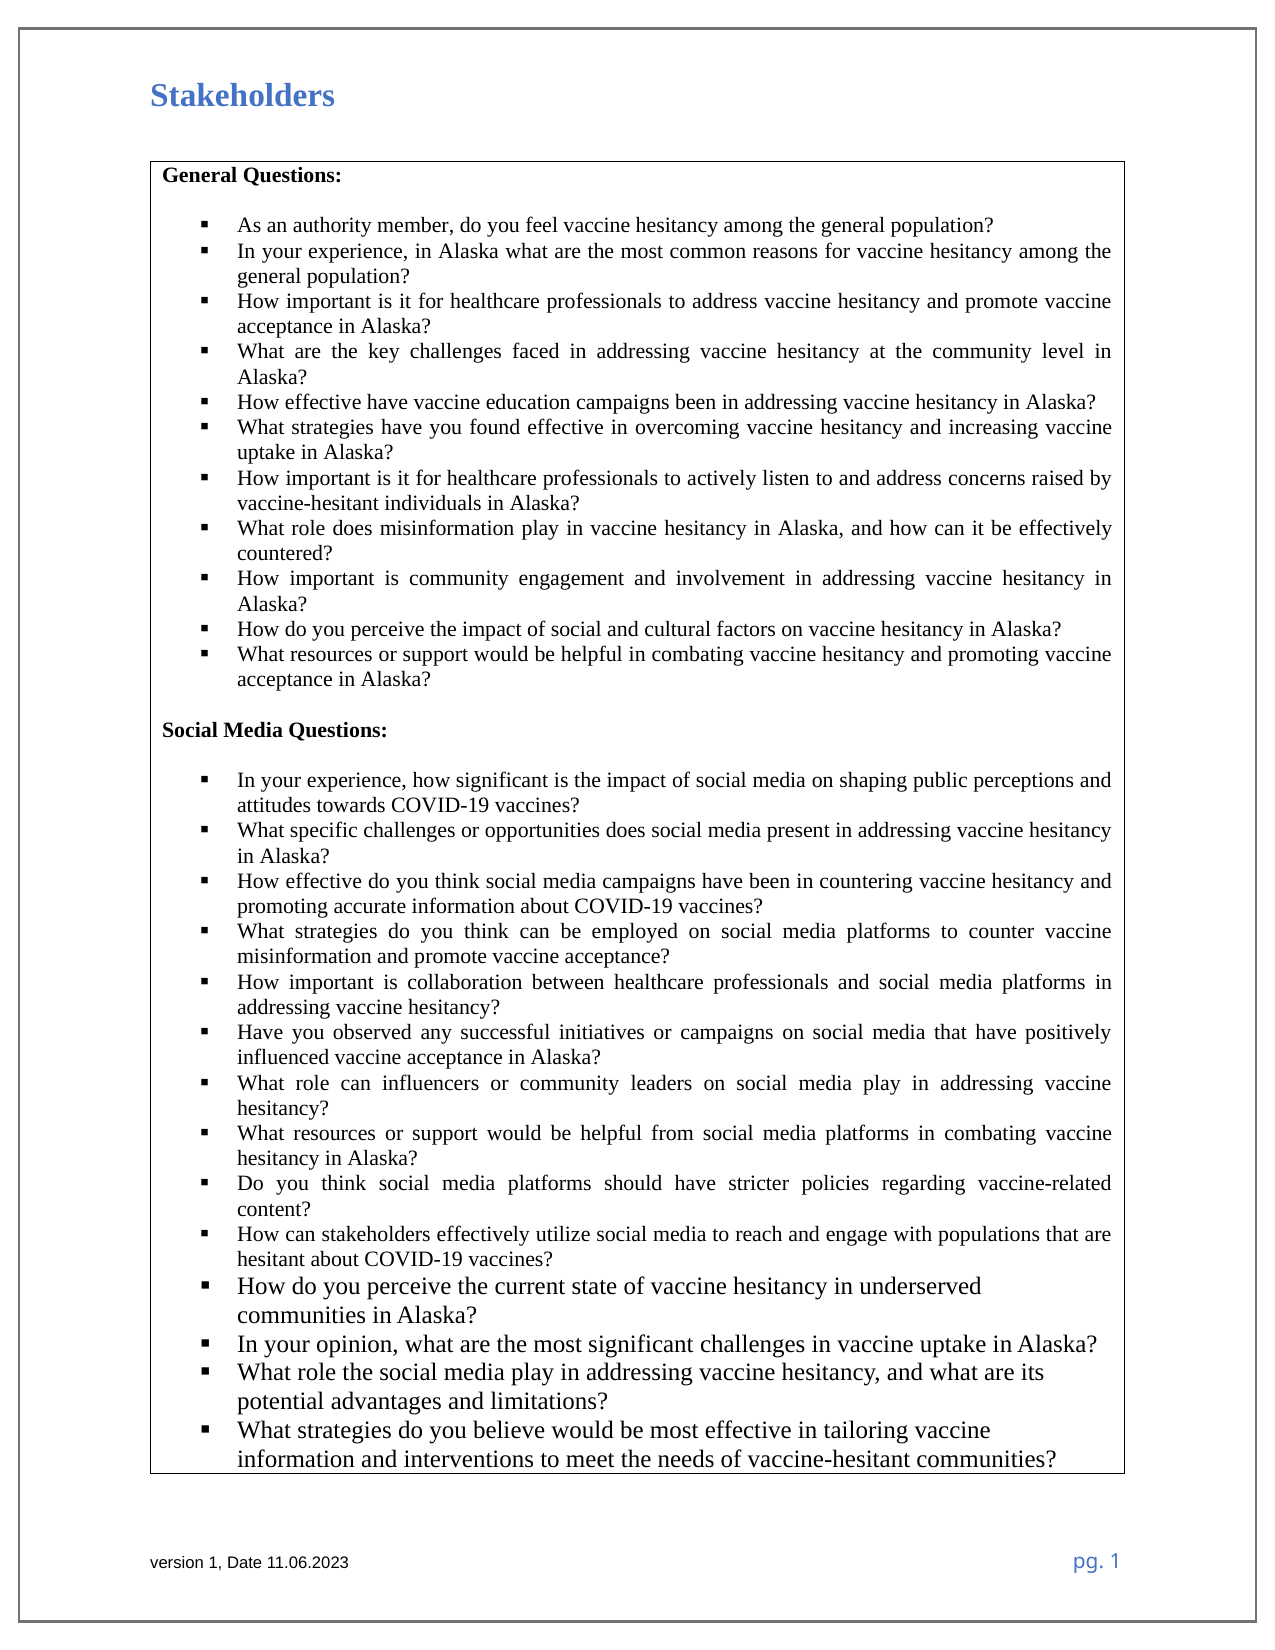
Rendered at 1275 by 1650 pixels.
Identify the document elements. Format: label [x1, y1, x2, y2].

table_header [151, 162, 1124, 1472]
